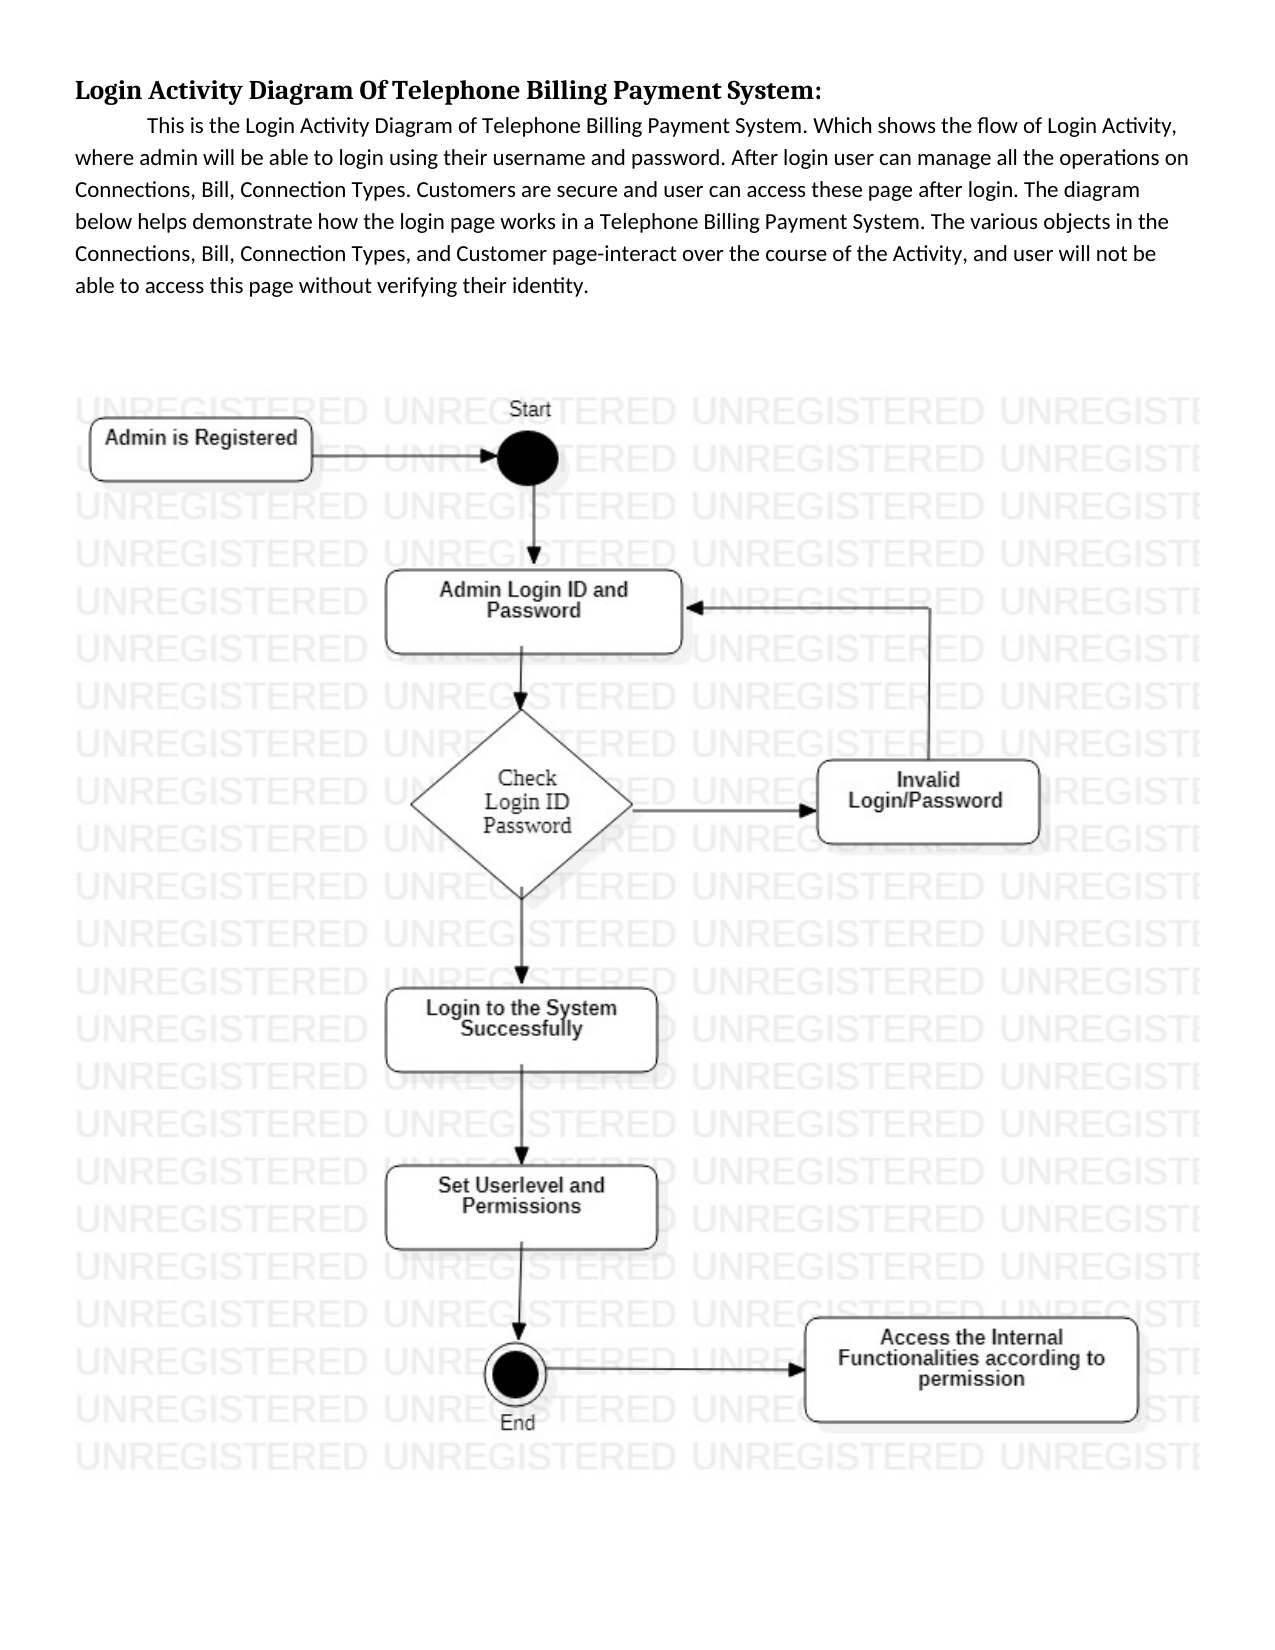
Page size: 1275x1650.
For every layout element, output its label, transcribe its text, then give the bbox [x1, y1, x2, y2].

picture [75, 377, 1200, 1508]
subtitle Login Activity Diagram Of Telephone Billing Payment System: [75, 75, 1200, 106]
text This is the Login Activity Diagram of Telephone Billing Payment System. Which shows the flow of Login Activity, where admin will be able to login using their username and password. After login user can manage all the operations on Connections, Bill, Connection Types. Customers are secure and user can access these page after login. The diagram below helps demonstrate how the login page works in a Telephone Billing Payment System. The various objects in the Connections, Bill, Connection Types, and Customer page-interact over the course of the Activity, and user will not be able to access this page without verifying their identity. [75, 111, 1200, 300]
